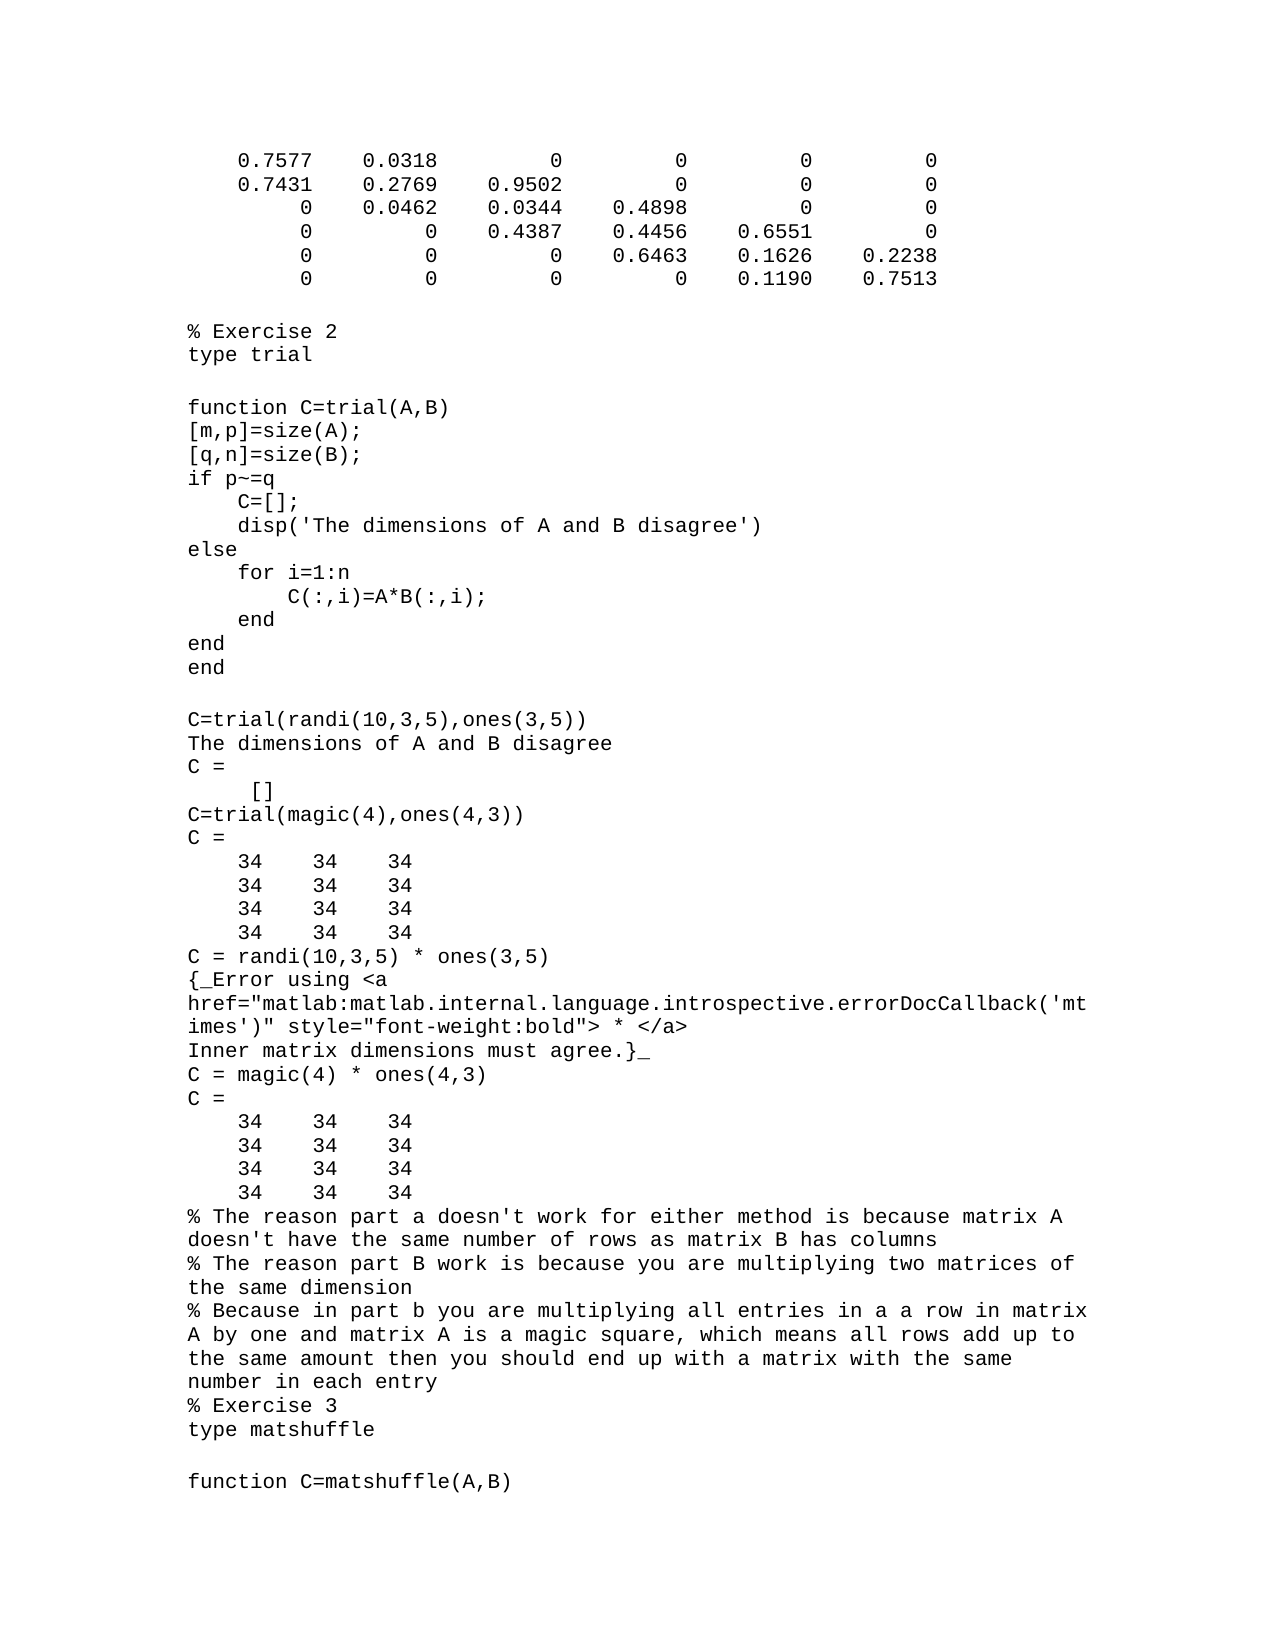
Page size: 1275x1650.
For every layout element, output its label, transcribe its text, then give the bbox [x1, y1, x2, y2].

text 34 34 34 [187, 1135, 1087, 1158]
text {_Error using <a href="matlab:matlab.internal.language.introspective.errorDocCallback('mtimes')" style="font-weight:bold"> * </a> [187, 969, 1087, 1040]
text end [187, 609, 1087, 633]
text [q,n]=size(B); [187, 444, 1087, 468]
text [m,p]=size(A); [187, 420, 1087, 444]
text C = [187, 1087, 1087, 1111]
text 0 0 0 0 0.1190 0.7513 [187, 268, 1087, 292]
text 34 34 34 [187, 1182, 1087, 1206]
text % Exercise 3 [187, 1395, 1087, 1418]
text end [187, 633, 1087, 657]
text if p~=q [187, 468, 1087, 491]
text C(:,i)=A*B(:,i); [187, 586, 1087, 609]
text 34 34 34 [187, 922, 1087, 946]
text function C=trial(A,B) [187, 397, 1087, 420]
text C = [187, 756, 1087, 780]
text for i=1:n [187, 562, 1087, 586]
text C = magic(4) * ones(4,3) [187, 1064, 1087, 1087]
text 34 34 34 [187, 1111, 1087, 1135]
text type matshuffle [187, 1418, 1087, 1442]
text 0 0 0 0.6463 0.1626 0.2238 [187, 244, 1087, 268]
text % Because in part b you are multiplying all entries in a a row in matrix A by one and matrix A is a magic square, which means all rows add up to the same amount then you should end up with a matrix with the same number in each entry [187, 1300, 1087, 1395]
text C=trial(magic(4),ones(4,3)) [187, 804, 1087, 827]
text 34 34 34 [187, 875, 1087, 898]
text C=[]; [187, 491, 1087, 515]
text The dimensions of A and B disagree [187, 733, 1087, 756]
text type trial [187, 344, 1087, 368]
text 0.7577 0.0318 0 0 0 0 [187, 150, 1087, 174]
text disp('The dimensions of A and B disagree') [187, 515, 1087, 538]
text [] [187, 780, 1087, 804]
text C = [187, 827, 1087, 851]
text 0 0 0.4387 0.4456 0.6551 0 [187, 221, 1087, 244]
text C=trial(randi(10,3,5),ones(3,5)) [187, 709, 1087, 733]
text % Exercise 2 [187, 321, 1087, 344]
text 0.7431 0.2769 0.9502 0 0 0 [187, 174, 1087, 197]
text else [187, 538, 1087, 562]
text % The reason part B work is because you are multiplying two matrices of the same dimension [187, 1253, 1087, 1300]
text 34 34 34 [187, 851, 1087, 875]
text 34 34 34 [187, 898, 1087, 922]
text % The reason part a doesn't work for either method is because matrix A doesn't have the same number of rows as matrix B has columns [187, 1206, 1087, 1253]
text 0 0.0462 0.0344 0.4898 0 0 [187, 197, 1087, 221]
text end [187, 657, 1087, 680]
text function C=matshuffle(A,B) [187, 1471, 1087, 1494]
text Inner matrix dimensions must agree.}_ [187, 1040, 1087, 1064]
text C = randi(10,3,5) * ones(3,5) [187, 946, 1087, 969]
text 34 34 34 [187, 1158, 1087, 1182]
